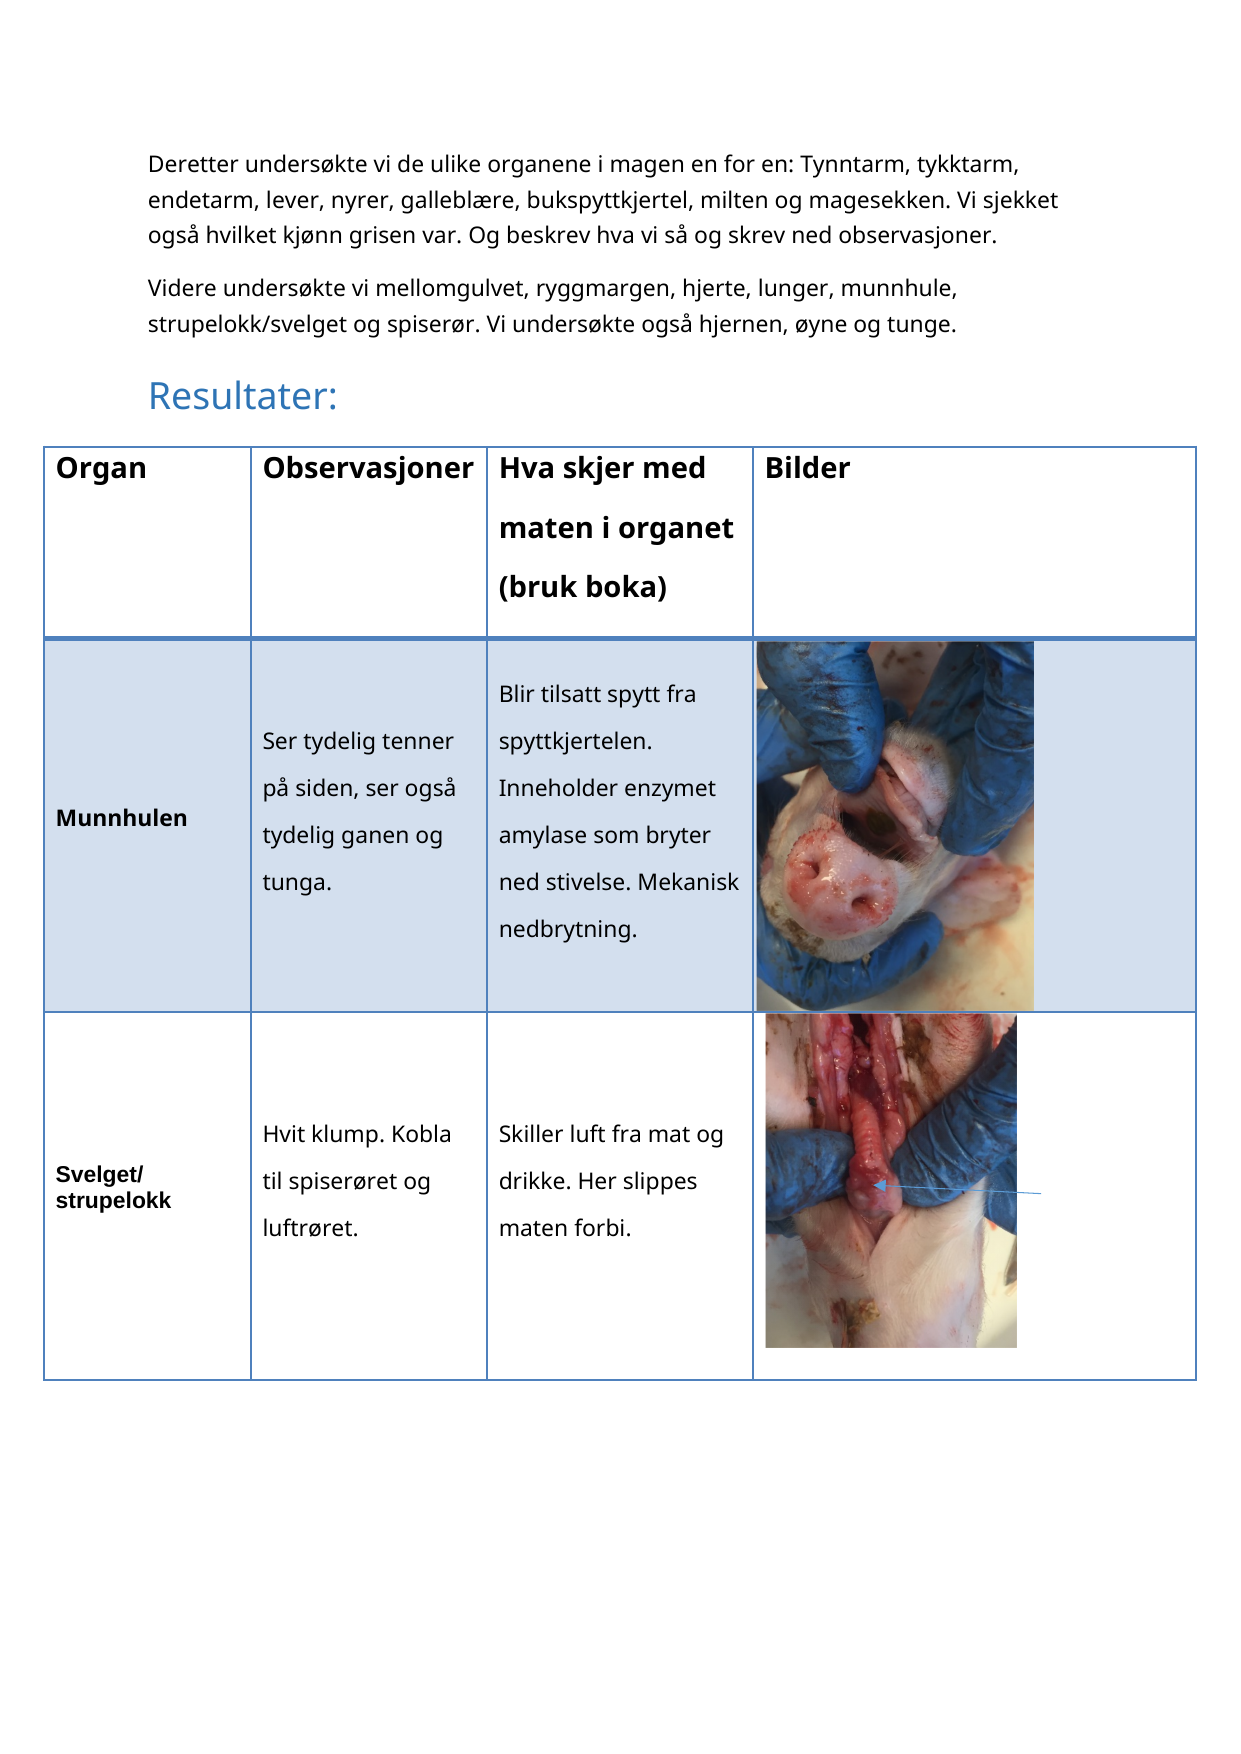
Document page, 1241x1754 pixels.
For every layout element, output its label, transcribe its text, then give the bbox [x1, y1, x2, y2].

table_cell Hvit klump. Kobla til spiserøret og luftrøret. [252, 1013, 486, 1379]
text Deretter undersøkte vi de ulike organene i magen en for en: Tynntarm, tykktarm, endetarm, lever, nyrer, galleblære, bukspyttkjertel, milten og magesekken. Vi sjekket også hvilket kjønn grisen var. Og beskrev hva vi så og skrev ned observasjoner. [148, 148, 1093, 251]
table_cell Munnhulen [45, 641, 250, 1011]
table_header Bilder [754, 448, 1195, 636]
table_header Observasjoner [252, 448, 486, 636]
subtitle Resultater: [148, 369, 1093, 420]
table_cell [754, 1013, 1195, 1379]
table_cell Blir tilsatt spytt fra spyttkjertelen. Inneholder enzymet amylase som bryter ned stivelse. Mekanisk nedbrytning. [488, 641, 752, 1011]
table_cell Ser tydelig tenner på siden, ser også tydelig ganen og tunga. [252, 641, 486, 1011]
table_header Hva skjer med maten i organet (bruk boka) [488, 448, 752, 636]
table_header Organ [45, 448, 250, 636]
table_cell Svelget/ strupelokk [45, 1013, 250, 1379]
table_cell Skiller luft fra mat og drikke. Her slippes maten forbi. [488, 1013, 752, 1379]
picture [757, 642, 1034, 1011]
picture [766, 1014, 1017, 1348]
table_cell [1034, 641, 1195, 1011]
text Videre undersøkte vi mellomgulvet, ryggmargen, hjerte, lunger, munnhule, strupelokk/svelget og spiserør. Vi undersøkte også hjernen, øyne og tunge. [148, 272, 1093, 339]
